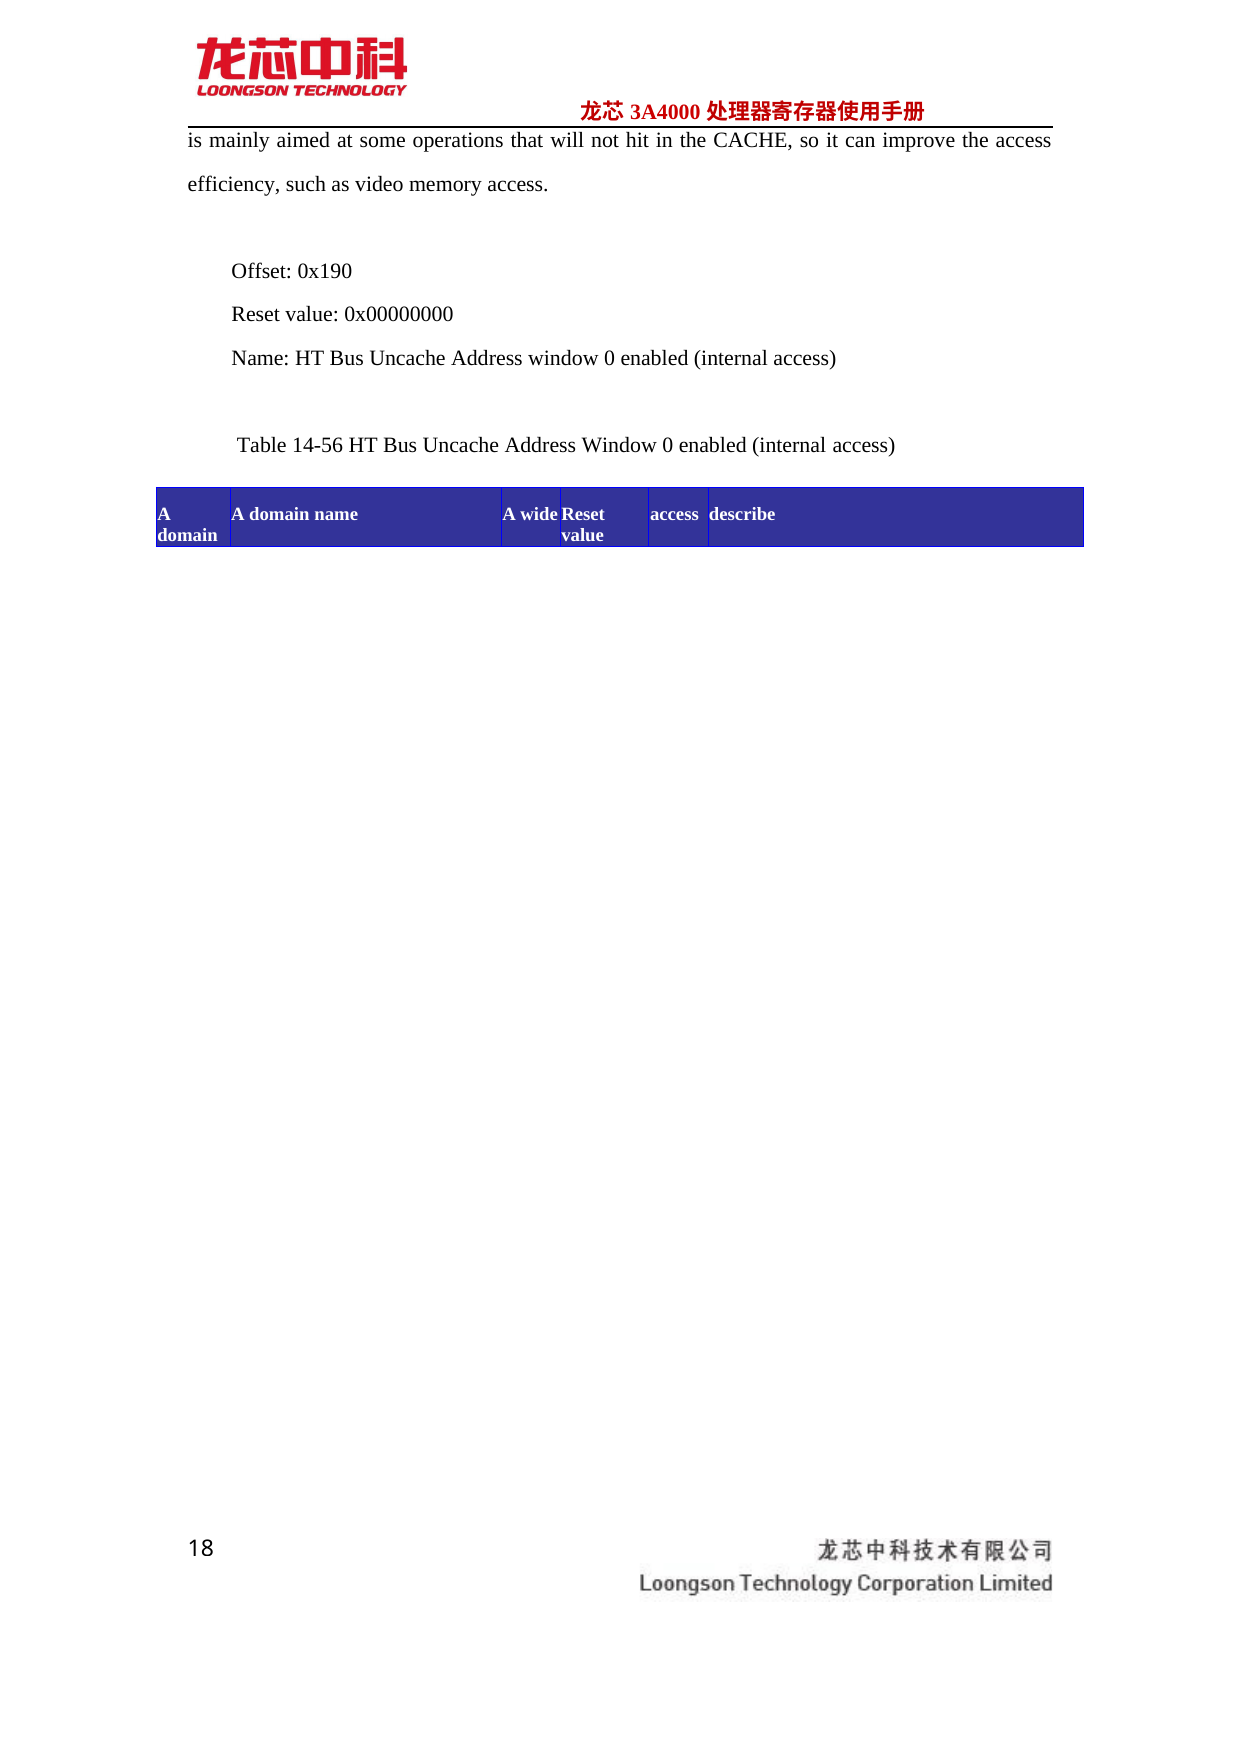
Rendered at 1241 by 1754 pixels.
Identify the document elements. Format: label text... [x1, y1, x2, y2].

text Table 14-56 HT Bus Uncache Address Window 0 enabled (internal access) [187, 432, 1053, 457]
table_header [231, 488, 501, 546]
picture [195, 34, 408, 97]
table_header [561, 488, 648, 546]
picture [639, 1538, 1053, 1602]
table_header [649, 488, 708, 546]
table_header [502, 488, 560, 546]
text Name: HT Bus Uncache Address window 0 enabled (internal access) [187, 345, 1053, 370]
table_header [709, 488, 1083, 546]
text Reset value: 0x00000000 [187, 301, 1053, 326]
text Offset: 0x190 [187, 258, 1053, 283]
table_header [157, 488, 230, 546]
